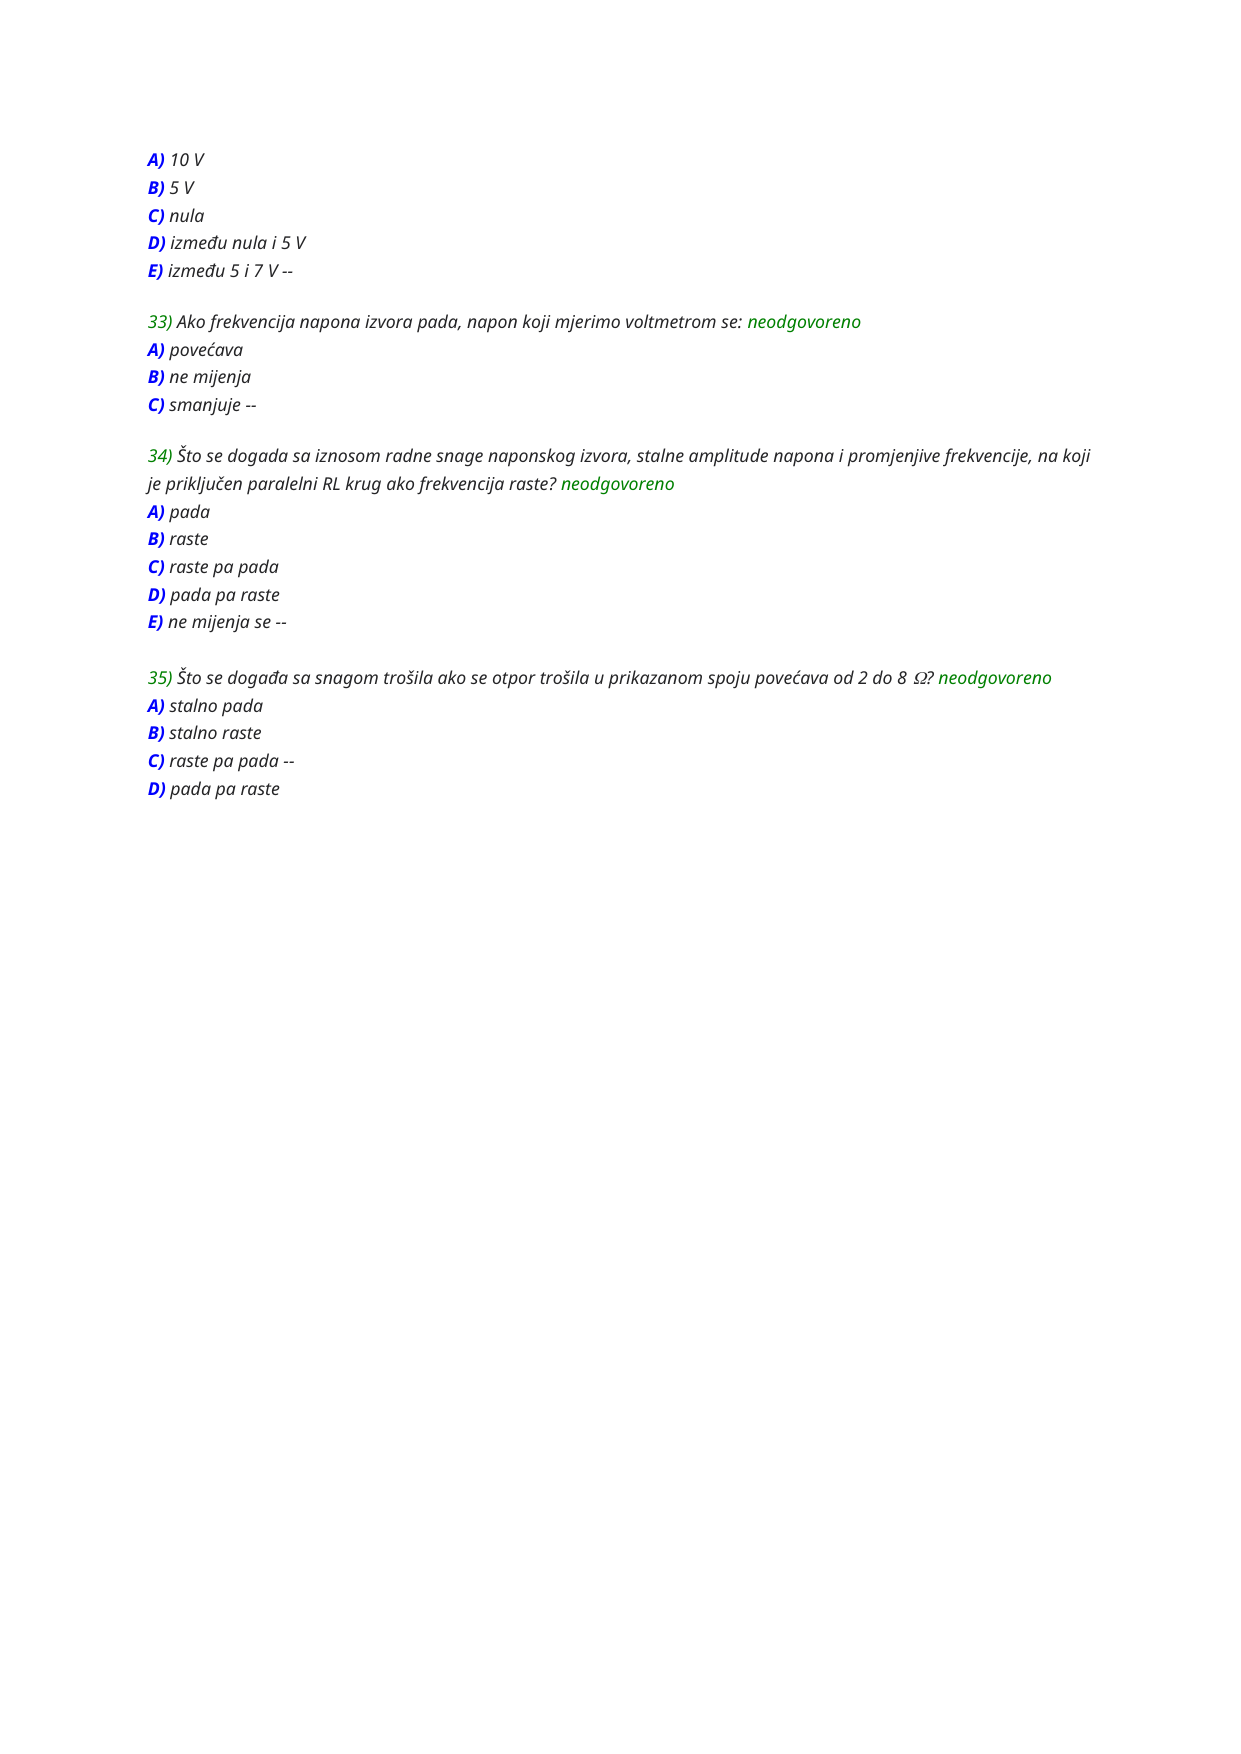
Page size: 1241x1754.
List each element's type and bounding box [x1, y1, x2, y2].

text [148, 148, 1093, 800]
